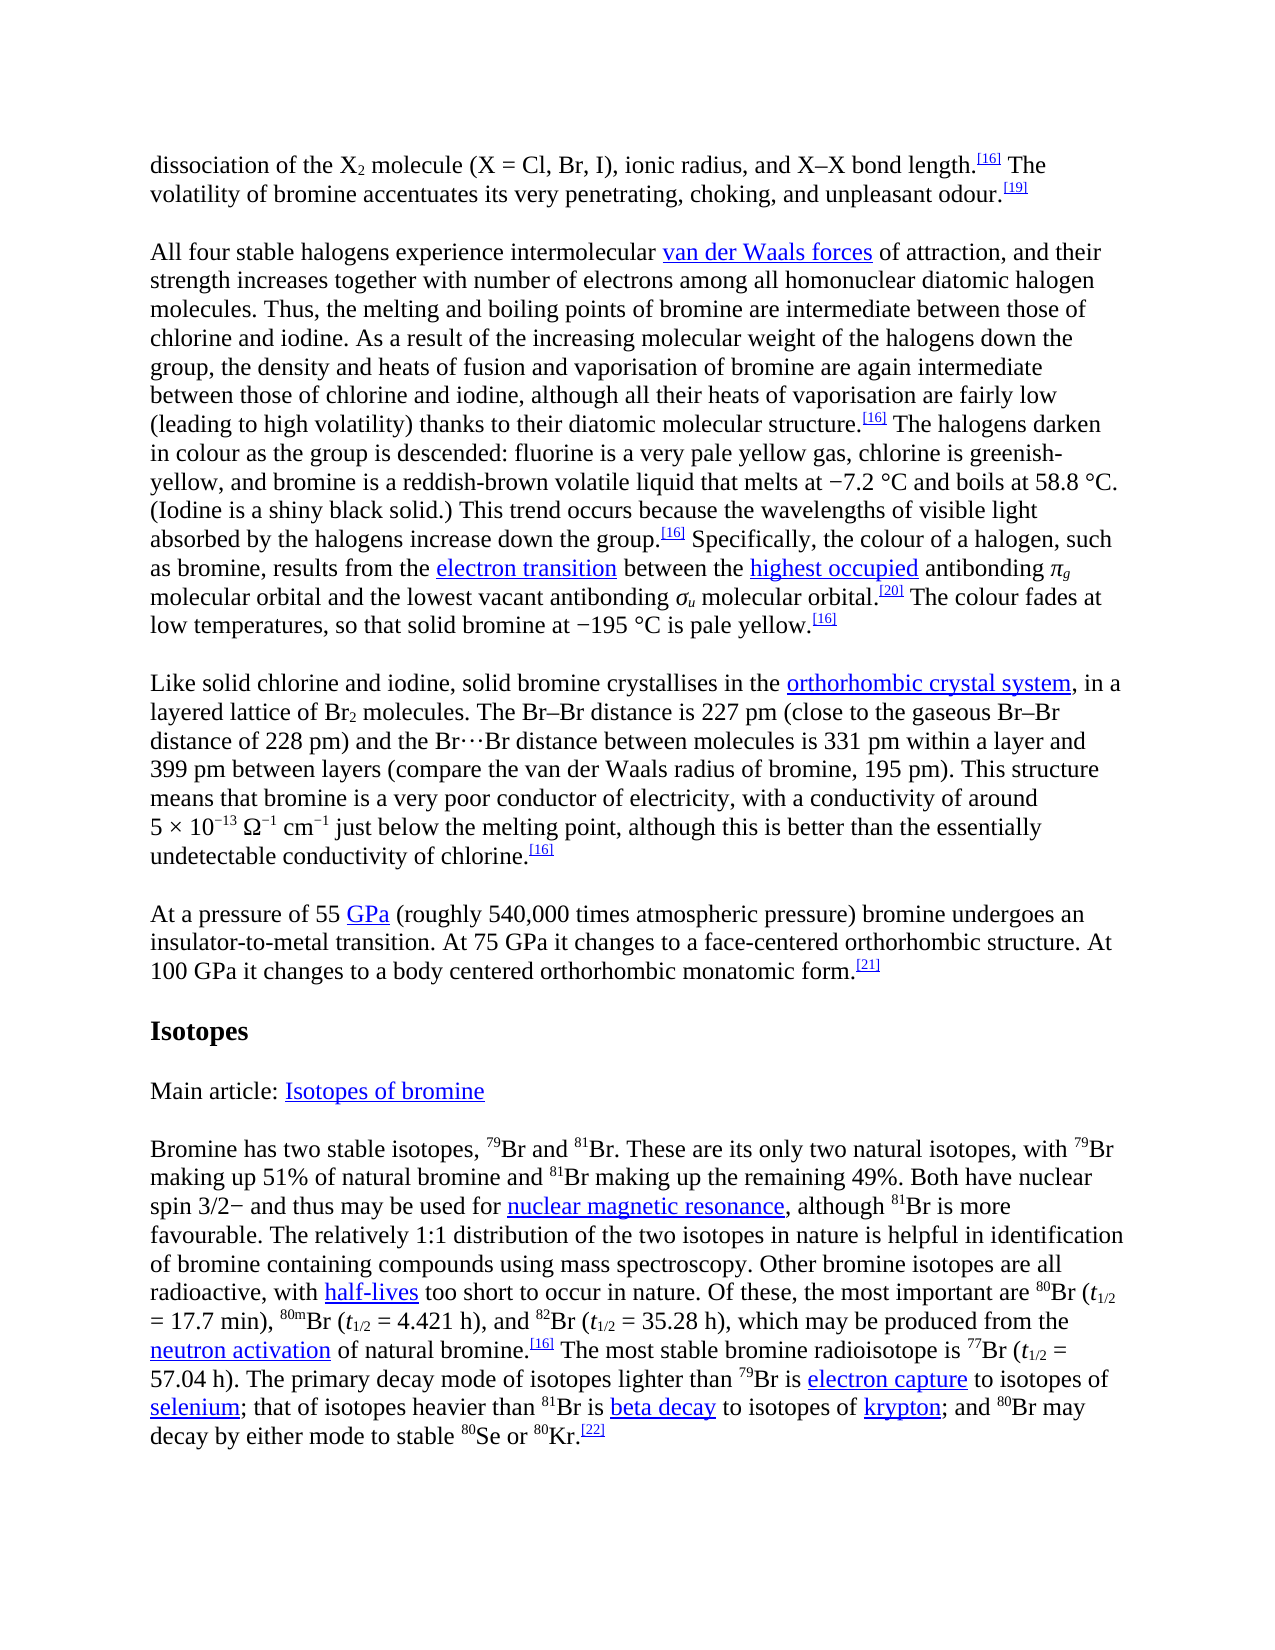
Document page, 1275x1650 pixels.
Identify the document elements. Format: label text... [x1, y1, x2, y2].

text All four stable halogens experience intermolecular van der Waals forces of attraction, and their strength increases together with number of electrons among all homonuclear diatomic halogen molecules. Thus, the melting and boiling points of bromine are intermediate between those of chlorine and iodine. As a result of the increasing molecular weight of the halogens down the group, the density and heats of fusion and vaporisation of bromine are again intermediate between those of chlorine and iodine, although all their heats of vaporisation are fairly low (leading to high volatility) thanks to their diatomic molecular structure.[16] The halogens darken in colour as the group is descended: fluorine is a very pale yellow gas, chlorine is greenish-yellow, and bromine is a reddish-brown volatile liquid that melts at −7.2 °C and boils at 58.8 °C. (Iodine is a shiny black solid.) This trend occurs because the wavelengths of visible light absorbed by the halogens increase down the group.[16] Specifically, the colour of a halogen, such as bromine, results from the electron transition between the highest occupied antibonding πg molecular orbital and the lowest vacant antibonding σu molecular orbital.[20] The colour fades at low temperatures, so that solid bromine at −195 °C is pale yellow.[16] [150, 237, 1125, 639]
text Isotopes [150, 1014, 1125, 1047]
text Bromine has two stable isotopes, 79Br and 81Br. These are its only two natural isotopes, with 79Br making up 51% of natural bromine and 81Br making up the remaining 49%. Both have nuclear spin 3/2− and thus may be used for nuclear magnetic resonance, although 81Br is more favourable. The relatively 1:1 distribution of the two isotopes in nature is helpful in identification of bromine containing compounds using mass spectroscopy. Other bromine isotopes are all radioactive, with half-lives too short to occur in nature. Of these, the most important are 80Br (t1/2 = 17.7 min), 80mBr (t1/2 = 4.421 h), and 82Br (t1/2 = 35.28 h), which may be produced from the neutron activation of natural bromine.[16] The most stable bromine radioisotope is 77Br (t1/2 = 57.04 h). The primary decay mode of isotopes lighter than 79Br is electron capture to isotopes of selenium; that of isotopes heavier than 81Br is beta decay to isotopes of krypton; and 80Br may decay by either mode to stable 80Se or 80Kr.[22] [150, 1134, 1125, 1450]
text Main article: Isotopes of bromine [150, 1076, 1125, 1104]
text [150, 150, 1125, 207]
text At a pressure of 55 GPa (roughly 540,000 times atmospheric pressure) bromine undergoes an insulator-to-metal transition. At 75 GPa it changes to a face-centered orthorhombic structure. At 100 GPa it changes to a body centered orthorhombic monatomic form.[21] [150, 899, 1125, 985]
text Like solid chlorine and iodine, solid bromine crystallises in the orthorhombic crystal system, in a layered lattice of Br2 molecules. The Br–Br distance is 227 pm (close to the gaseous Br–Br distance of 228 pm) and the Br···Br distance between molecules is 331 pm within a layer and 399 pm between layers (compare the van der Waals radius of bromine, 195 pm). This structure means that bromine is a very poor conductor of electricity, with a conductivity of around 5 × 10−13 Ω−1 cm−1 just below the melting point, although this is better than the essentially undetectable conductivity of chlorine.[16] [150, 668, 1125, 869]
